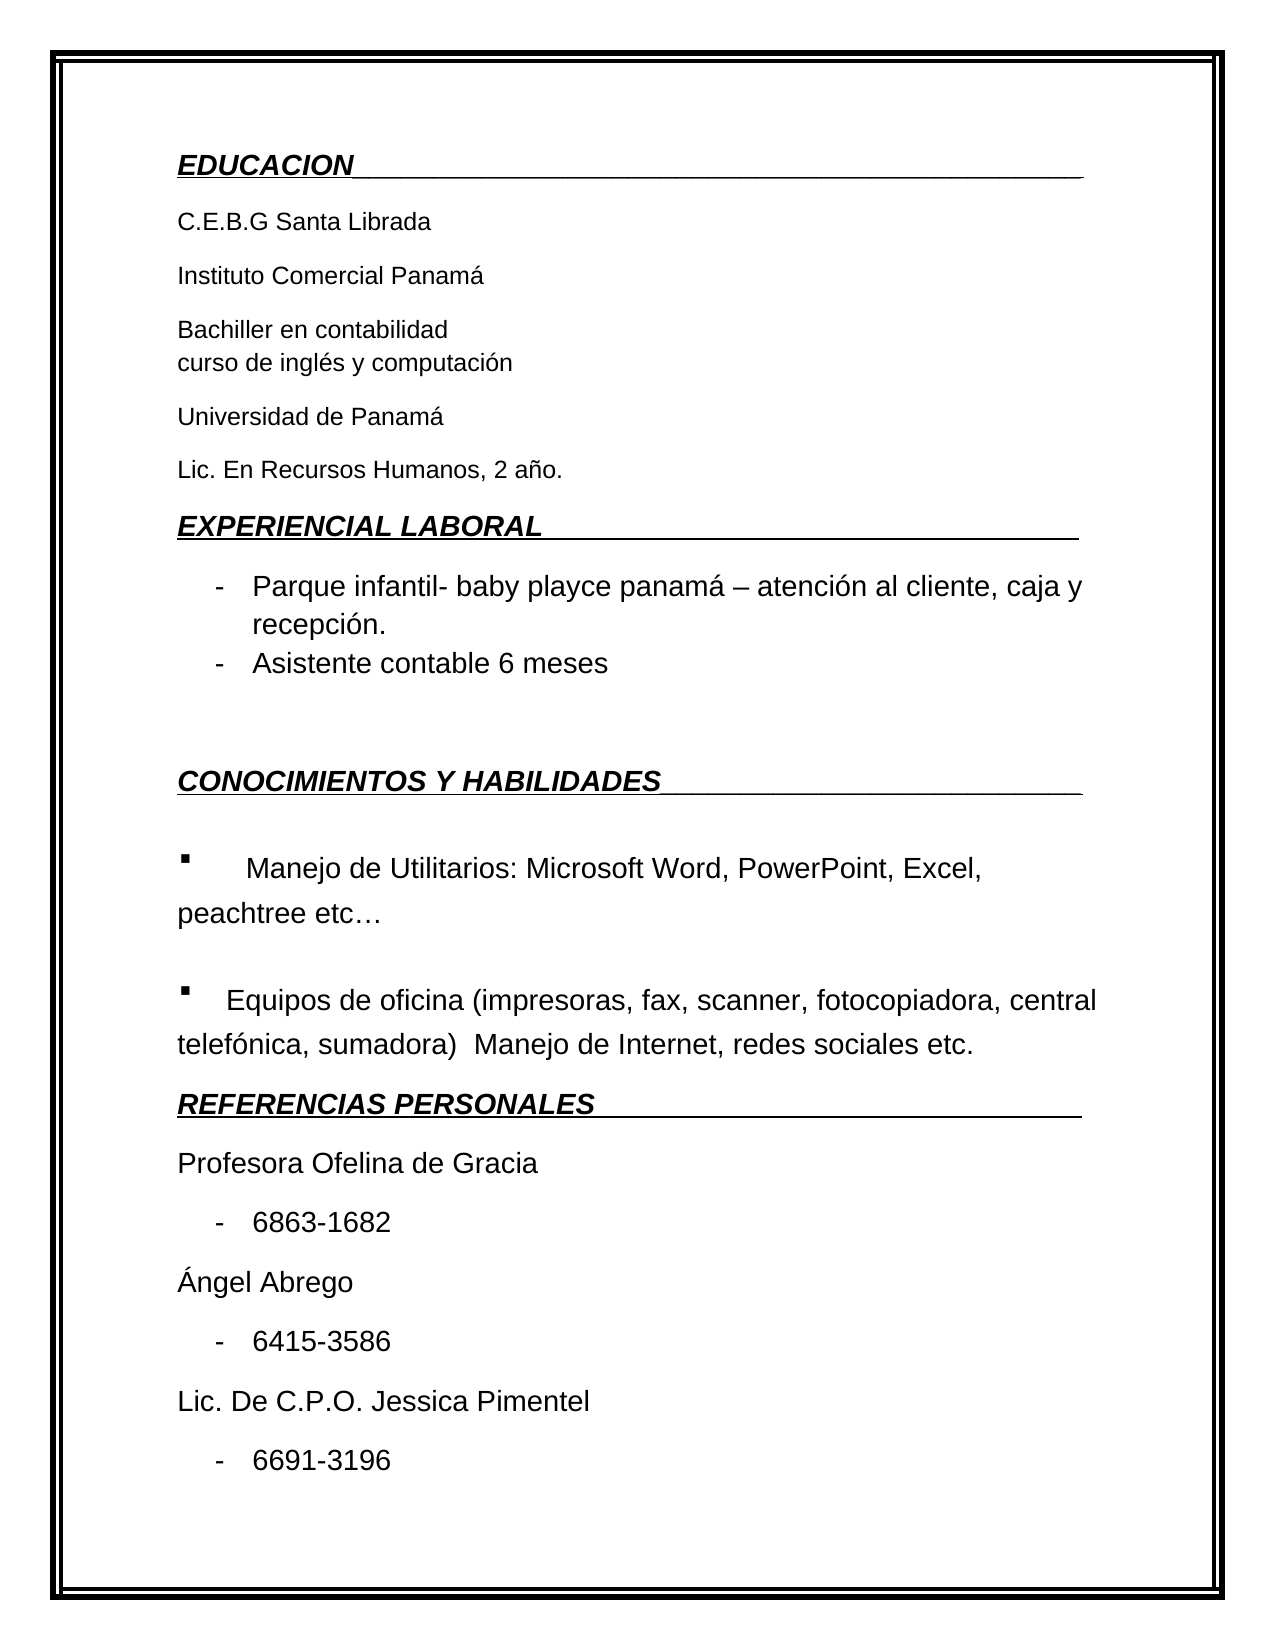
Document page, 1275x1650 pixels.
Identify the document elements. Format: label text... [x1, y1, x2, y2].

text Universidad de Panamá [177, 401, 1098, 430]
text EXPERIENCIAL LABORAL ________________________ [177, 509, 1098, 543]
text C.E.B.G Santa Librada [177, 207, 1098, 236]
text ∙ Equipos de oficina (impresoras, fax, scanner, fotocopiadora, central telefónica, sumadora) Manejo de Internet, redes sociales etc. [177, 955, 1098, 1061]
text Lic. De C.P.O. Jessica Pimentel [177, 1383, 1098, 1417]
list Asistente contable 6 meses [214, 646, 1098, 679]
list 6863-1682 [214, 1205, 1098, 1239]
text EDUCACION_____________________________________________ [177, 147, 1098, 181]
text Lic. En Recursos Humanos, 2 año. [177, 455, 1098, 484]
text Instituto Comercial Panamá [177, 261, 1098, 289]
text REFERENCIAS PERSONALES______________________________ [177, 1087, 1098, 1120]
text ∙ Manejo de Utilitarios: Microsoft Word, PowerPoint, Excel, peachtree etc… [177, 824, 1098, 929]
list Parque infantil- baby playce panamá – atención al cliente, caja y recepción. [214, 568, 1098, 641]
text CONOCIMIENTOS Y HABILIDADES__________________________ [177, 764, 1098, 798]
text Bachiller en contabilidad curso de inglés y computación [177, 314, 1098, 376]
list 6415-3586 [214, 1324, 1098, 1358]
list 6691-3196 [214, 1443, 1098, 1476]
text Profesora Ofelina de Gracia [177, 1146, 1098, 1179]
text Ángel Abrego [177, 1265, 1098, 1298]
